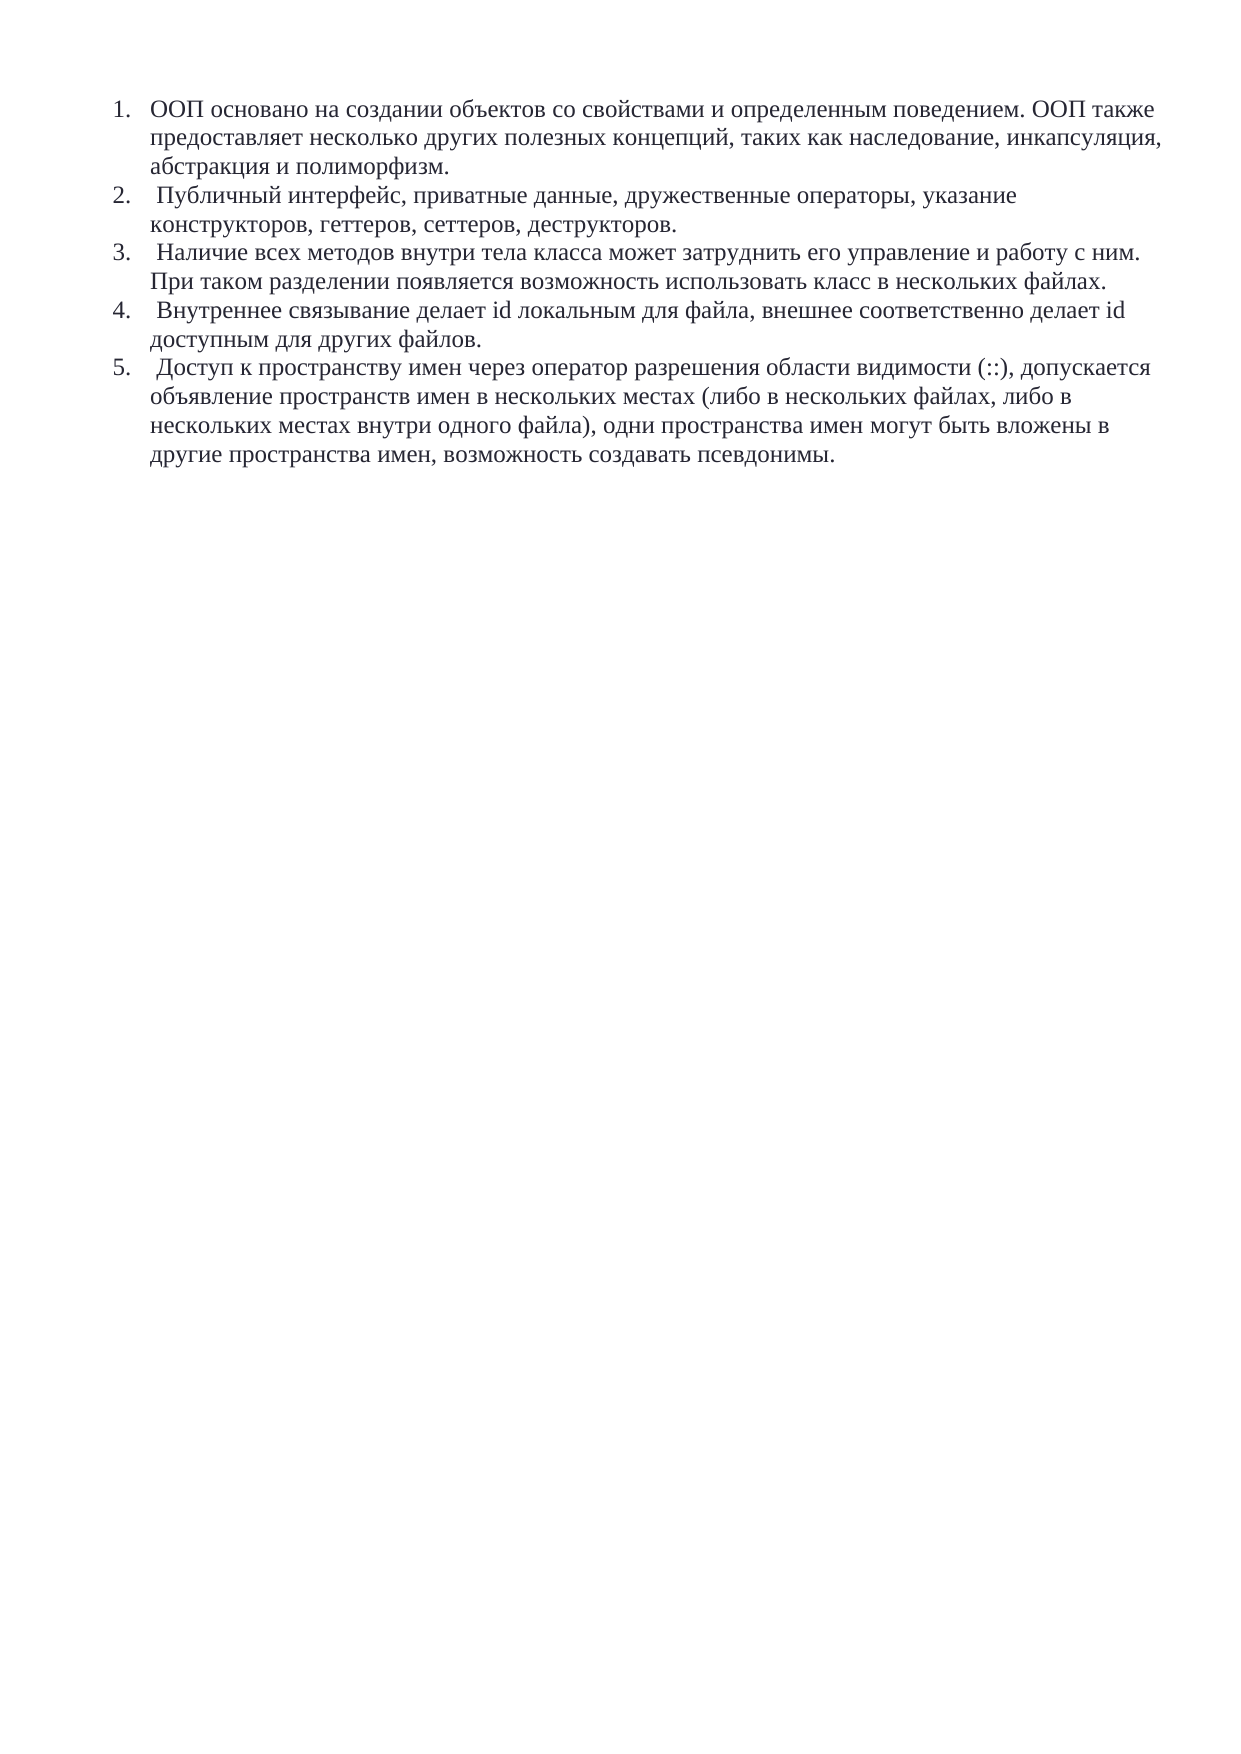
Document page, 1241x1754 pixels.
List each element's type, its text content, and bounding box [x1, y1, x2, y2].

list Наличие всех методов внутри тела класса может затруднить его управление и работу с ним. При таком разделении появляется возможность использовать класс в нескольких файлах. [112, 237, 1165, 295]
list Доступ к пространству имен через оператор разрешения области видимости (::), допускается объявление пространств имен в нескольких местах (либо в нескольких файлах, либо в нескольких местах внутри одного файла), одни пространства имен могут быть вложены в другие пространства имен, возможность создавать псевдонимы. [112, 352, 1165, 467]
list Внутреннее связывание делает id локальным для файла, внешнее соответственно делает id доступным для других файлов. [112, 295, 1165, 352]
list ООП основано на создании объектов со свойствами и определенным поведением. ООП также предоставляет несколько других полезных концепций, таких как наследование, инкапсуляция, абстракция и полиморфизм. [112, 94, 1165, 180]
list Публичный интерфейс, приватные данные, дружественные операторы, указание конструкторов, геттеров, сеттеров, деструкторов. [112, 180, 1165, 237]
